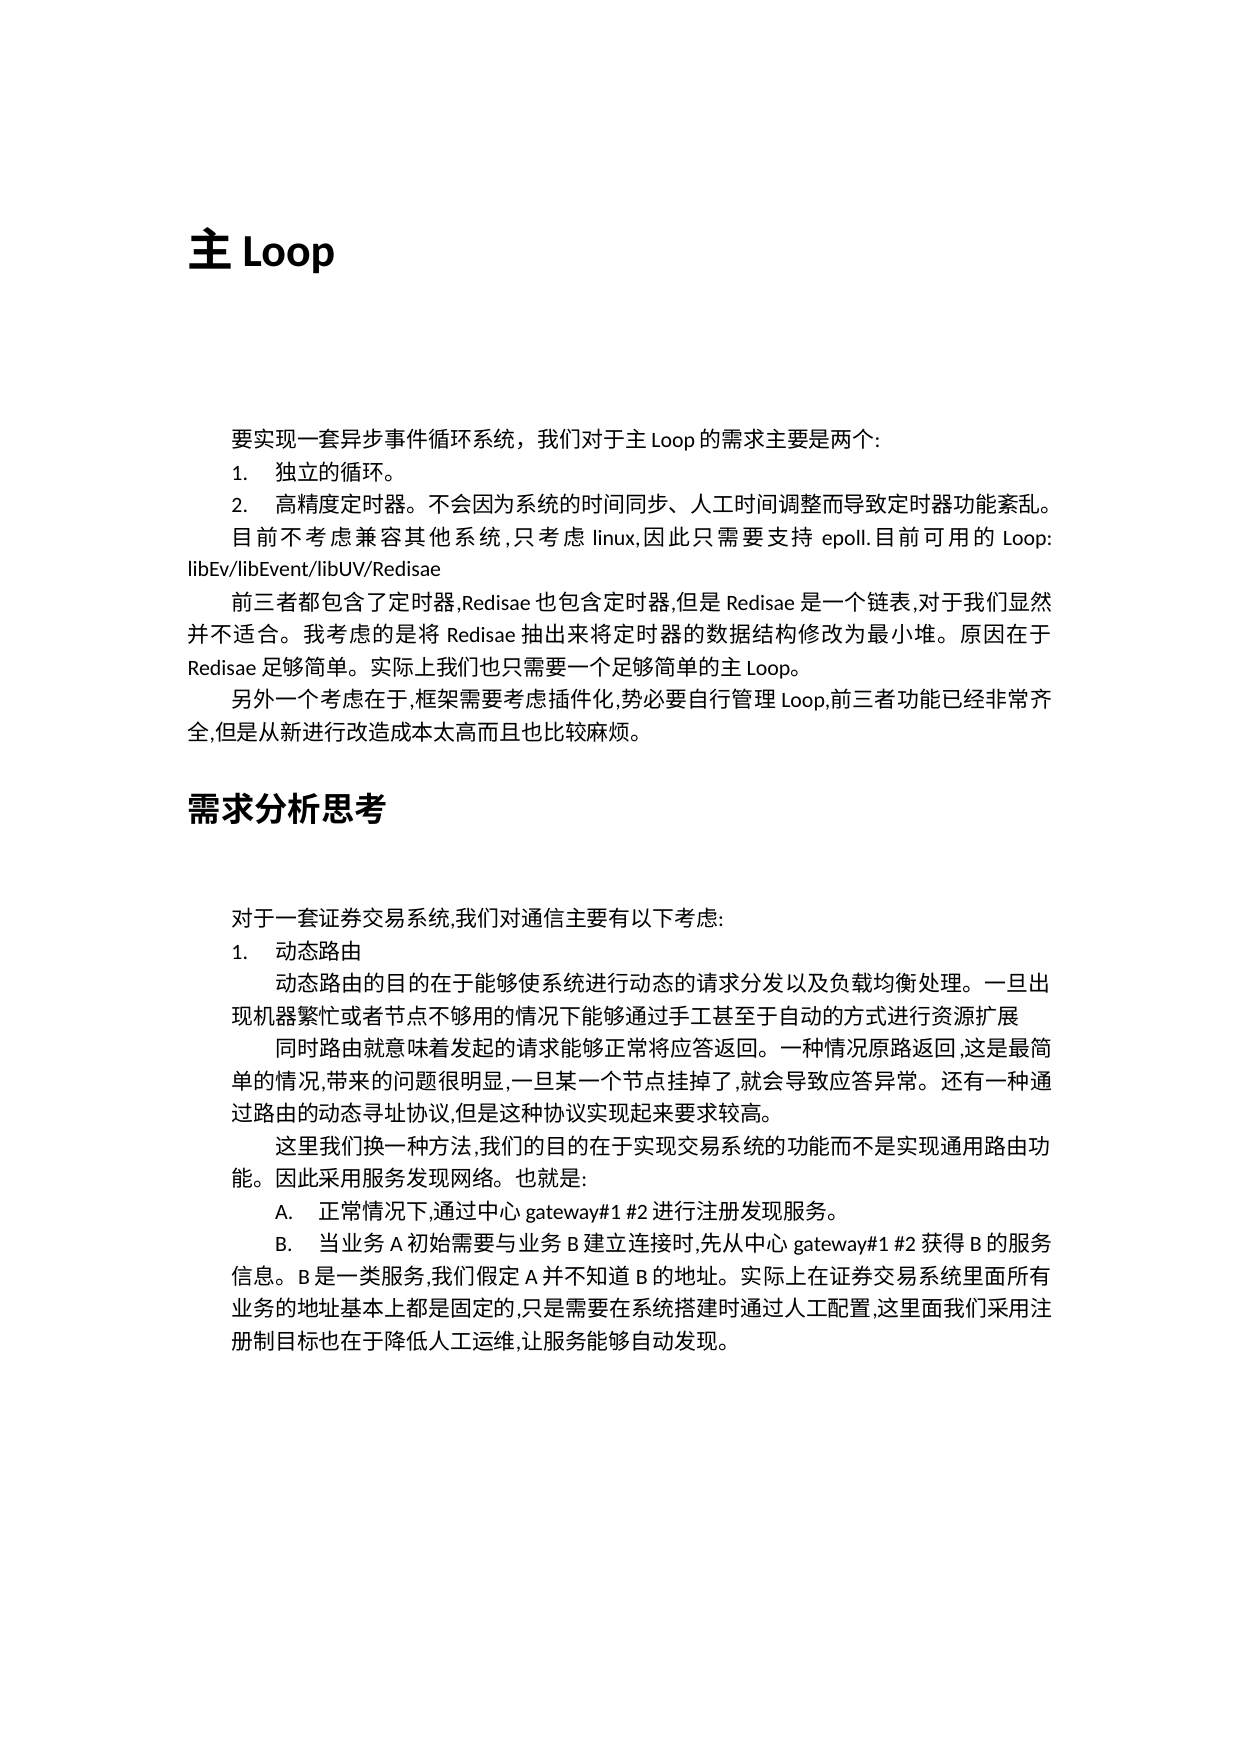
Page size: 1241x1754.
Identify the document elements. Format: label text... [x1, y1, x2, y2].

list 动态路由的目的在于能够使系统进行动态的请求分发以及负载均衡处理。一旦出现机器繁忙或者节点不够用的情况下能够通过手工甚至于自动的方式进行资源扩展 [231, 966, 1053, 1031]
list 另外一个考虑在于,框架需要考虑插件化,势必要自行管理Loop,前三者功能已经非常齐全,但是从新进行改造成本太高而且也比较麻烦。 [187, 682, 1053, 747]
subtitle 需求分析思考 [187, 774, 1053, 839]
list 动态路由 [187, 933, 1053, 966]
list 这里我们换一种方法,我们的目的在于实现交易系统的功能而不是实现通用路由功能。因此采用服务发现网络。也就是: [231, 1128, 1053, 1193]
list 独立的循环。 [187, 454, 1053, 487]
list 高精度定时器。不会因为系统的时间同步、人工时间调整而导致定时器功能紊乱。 [187, 487, 1053, 519]
text 要实现一套异步事件循环系统，我们对于主Loop的需求主要是两个: [187, 422, 1053, 454]
list 同时路由就意味着发起的请求能够正常将应答返回。一种情况原路返回,这是最简单的情况,带来的问题很明显,一旦某一个节点挂掉了,就会导致应答异常。还有一种通过路由的动态寻址协议,但是这种协议实现起来要求较高。 [231, 1031, 1053, 1128]
list 正常情况下,通过中心gateway#1 #2进行注册发现服务。 [231, 1193, 1053, 1226]
list 目前不考虑兼容其他系统,只考虑linux,因此只需要支持epoll.目前可用的Loop: libEv/libEvent/libUV/Redisae [187, 519, 1053, 584]
text 对于一套证券交易系统,我们对通信主要有以下考虑: [187, 901, 1053, 933]
list 前三者都包含了定时器,Redisae也包含定时器,但是Redisae是一个链表,对于我们显然并不适合。我考虑的是将Redisae抽出来将定时器的数据结构修改为最小堆。原因在于Redisae足够简单。实际上我们也只需要一个足够简单的主Loop。 [187, 584, 1053, 682]
subtitle 主Loop [187, 197, 1053, 295]
list 当业务A初始需要与业务B建立连接时,先从中心gateway#1 #2获得B的服务信息。B是一类服务,我们假定A并不知道B的地址。实际上在证券交易系统里面所有业务的地址基本上都是固定的,只是需要在系统搭建时通过人工配置,这里面我们采用注册制目标也在于降低人工运维,让服务能够自动发现。 [231, 1226, 1053, 1356]
